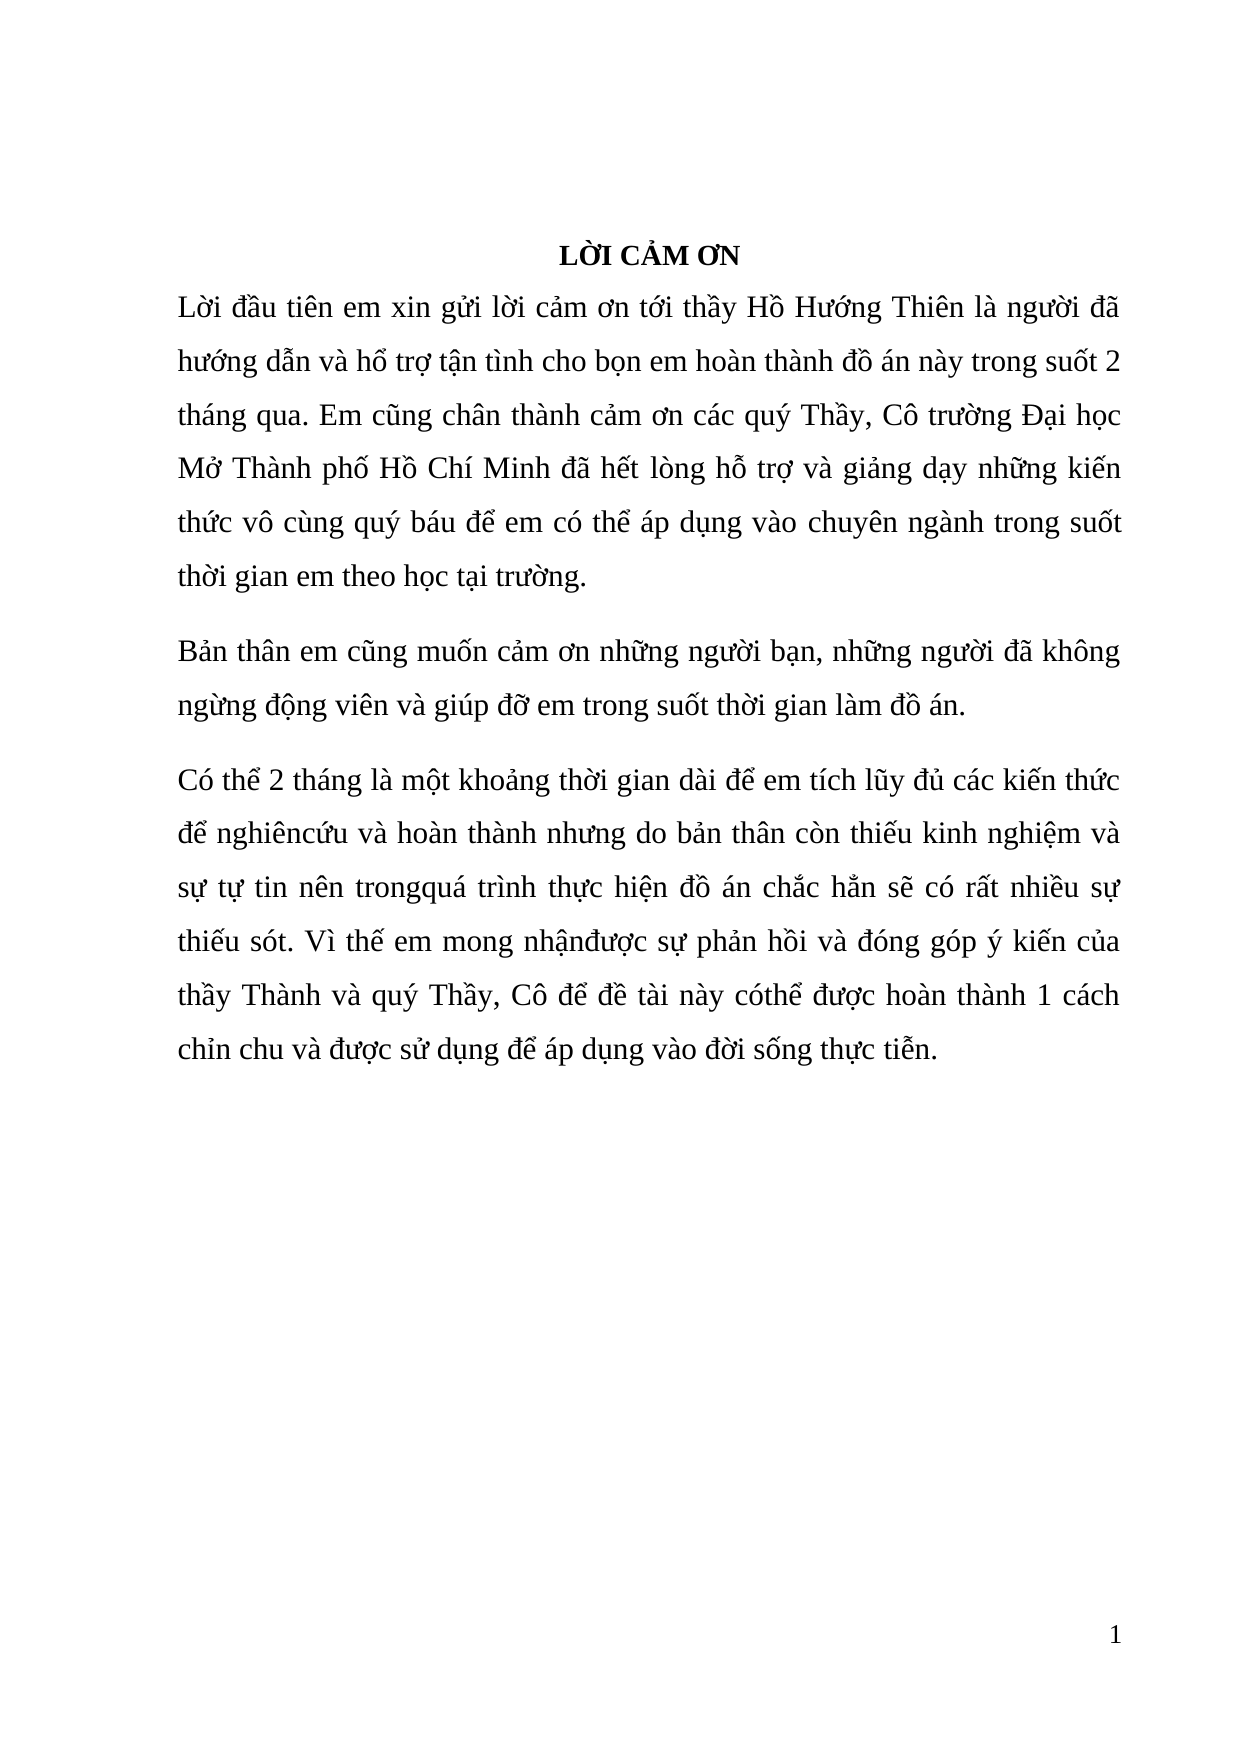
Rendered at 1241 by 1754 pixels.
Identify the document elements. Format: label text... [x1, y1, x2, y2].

text LỜI CẢM ƠN [177, 238, 1122, 271]
text Lời đầu tiên em xin gửi lời cảm ơn tới thầy Hồ Hướng Thiên là người đã hướng dẫn và hổ trợ tận tình cho bọn em hoàn thành đồ án này trong suốt 2 tháng qua. Em cũng chân thành cảm ơn các quý Thầy, Cô trường Đại học Mở Thành phố Hồ Chí Minh đã hết lòng hỗ trợ và giảng dạy những kiến thức vô cùng quý báu để em có thể áp dụng vào chuyên ngành trong suốt thời gian em theo học tại trường. [177, 288, 1122, 593]
text Bản thân em cũng muốn cảm ơn những người bạn, những người đã không ngừng động viên và giúp đỡ em trong suốt thời gian làm đồ án. [177, 632, 1122, 722]
text Có thể 2 tháng là một khoảng thời gian dài để em tích lũy đủ các kiến thức để nghiêncứu và hoàn thành nhưng do bản thân còn thiếu kinh nghiệm và sự tự tin nên trongquá trình thực hiện đồ án chắc hẳn sẽ có rất nhiều sự thiếu sót. Vì thế em mong nhậnđược sự phản hồi và đóng góp ý kiến của thầy Thành và quý Thầy, Cô để đề tài này cóthể được hoàn thành 1 cách chỉn chu và được sử dụng để áp dụng vào đời sống thực tiễn. [177, 761, 1122, 1066]
